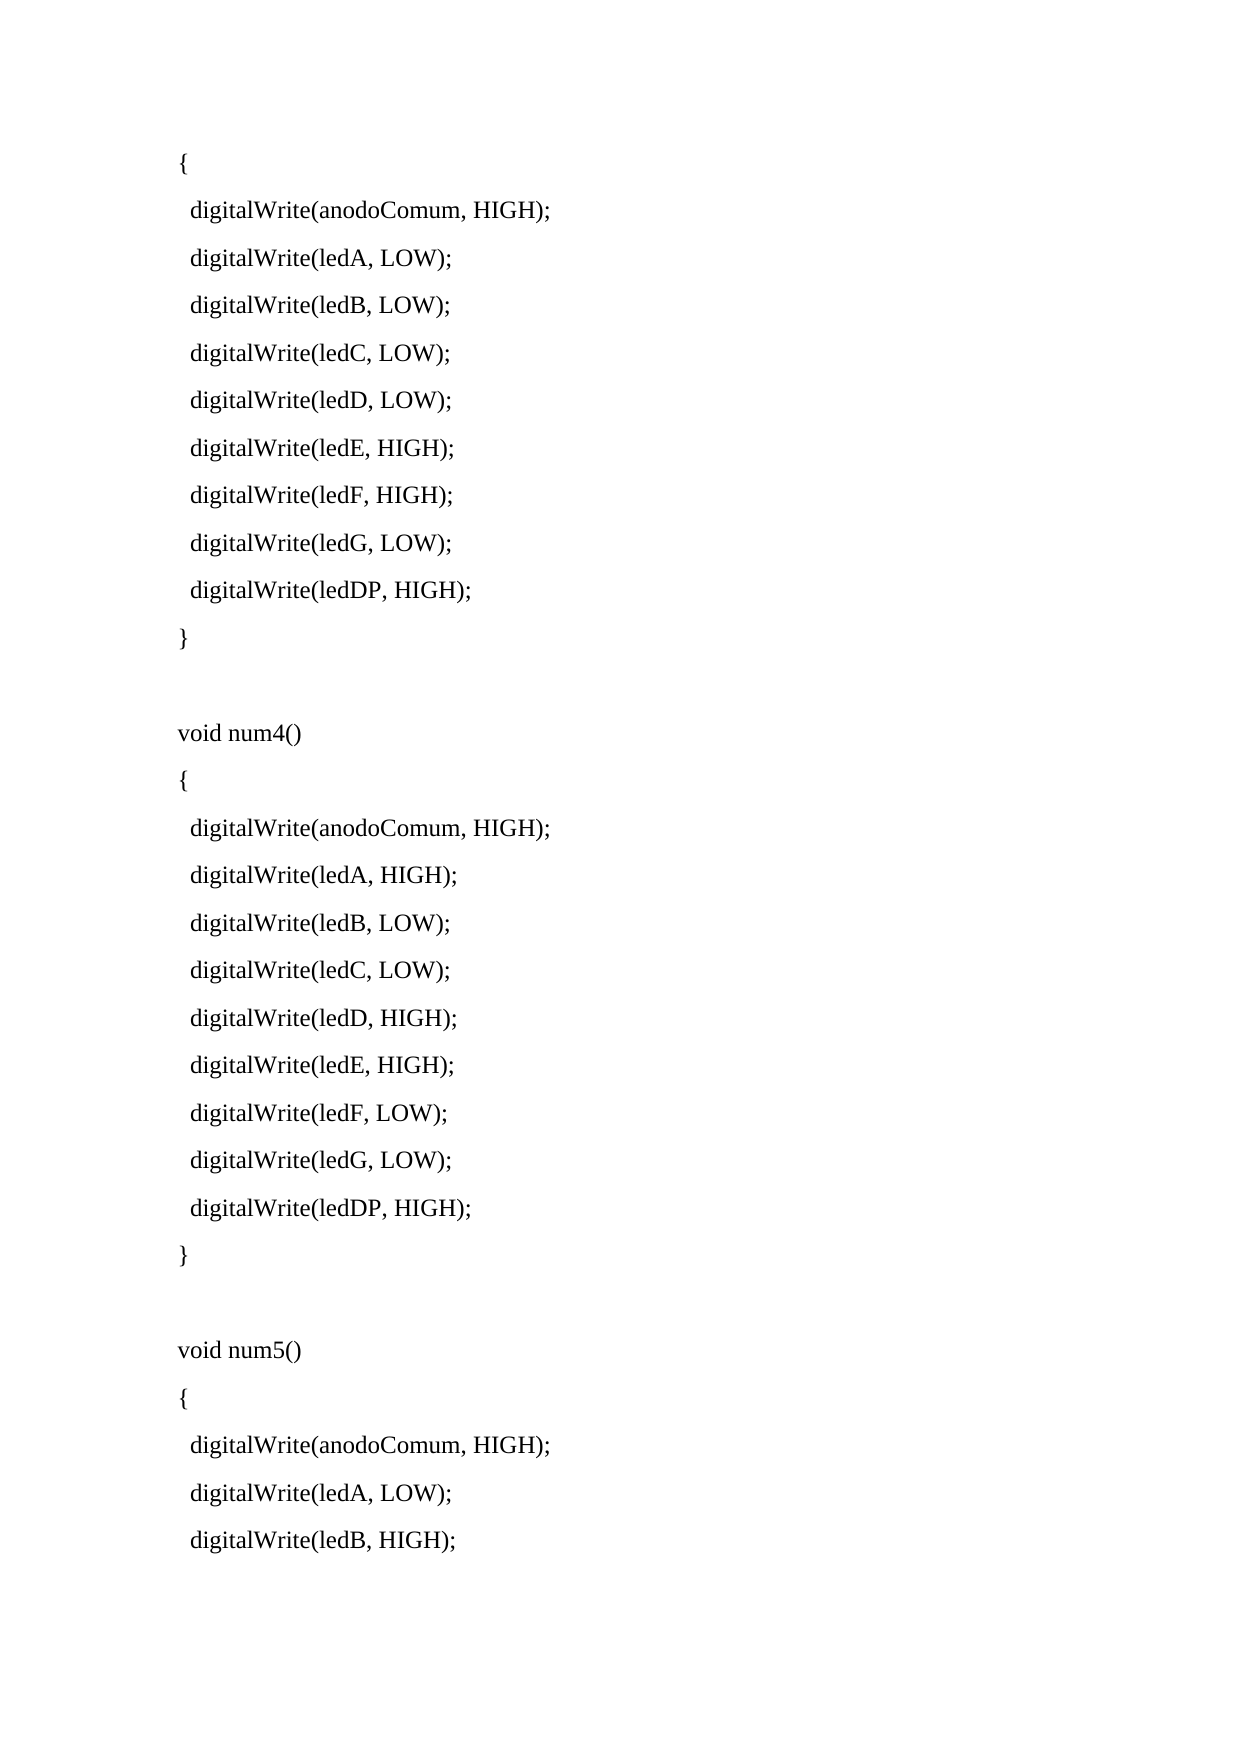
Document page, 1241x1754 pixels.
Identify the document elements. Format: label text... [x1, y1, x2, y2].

text { [177, 148, 1060, 176]
text { [177, 765, 1060, 794]
text digitalWrite(ledB, LOW); [177, 908, 1060, 936]
text digitalWrite(anodoComum, HIGH); [177, 195, 1060, 224]
text void num4() [177, 718, 1060, 746]
text digitalWrite(ledF, LOW); [177, 1098, 1060, 1126]
text void num5() [177, 1335, 1060, 1364]
text } [177, 1240, 1060, 1269]
text digitalWrite(ledB, HIGH); [177, 1525, 1060, 1554]
text digitalWrite(ledE, HIGH); [177, 433, 1060, 461]
text digitalWrite(ledD, HIGH); [177, 1003, 1060, 1031]
text digitalWrite(ledA, LOW); [177, 1478, 1060, 1506]
text digitalWrite(ledDP, HIGH); [177, 1193, 1060, 1221]
text digitalWrite(ledC, LOW); [177, 955, 1060, 984]
text digitalWrite(anodoComum, HIGH); [177, 1430, 1060, 1459]
text digitalWrite(anodoComum, HIGH); [177, 813, 1060, 841]
text digitalWrite(ledDP, HIGH); [177, 575, 1060, 604]
text digitalWrite(ledA, HIGH); [177, 860, 1060, 889]
text digitalWrite(ledG, LOW); [177, 1145, 1060, 1174]
text digitalWrite(ledF, HIGH); [177, 480, 1060, 509]
text { [177, 1383, 1060, 1411]
text digitalWrite(ledB, LOW); [177, 290, 1060, 319]
text digitalWrite(ledC, LOW); [177, 338, 1060, 366]
text } [177, 623, 1060, 651]
text digitalWrite(ledE, HIGH); [177, 1050, 1060, 1079]
text digitalWrite(ledG, LOW); [177, 528, 1060, 556]
text digitalWrite(ledD, LOW); [177, 385, 1060, 414]
text digitalWrite(ledA, LOW); [177, 243, 1060, 271]
